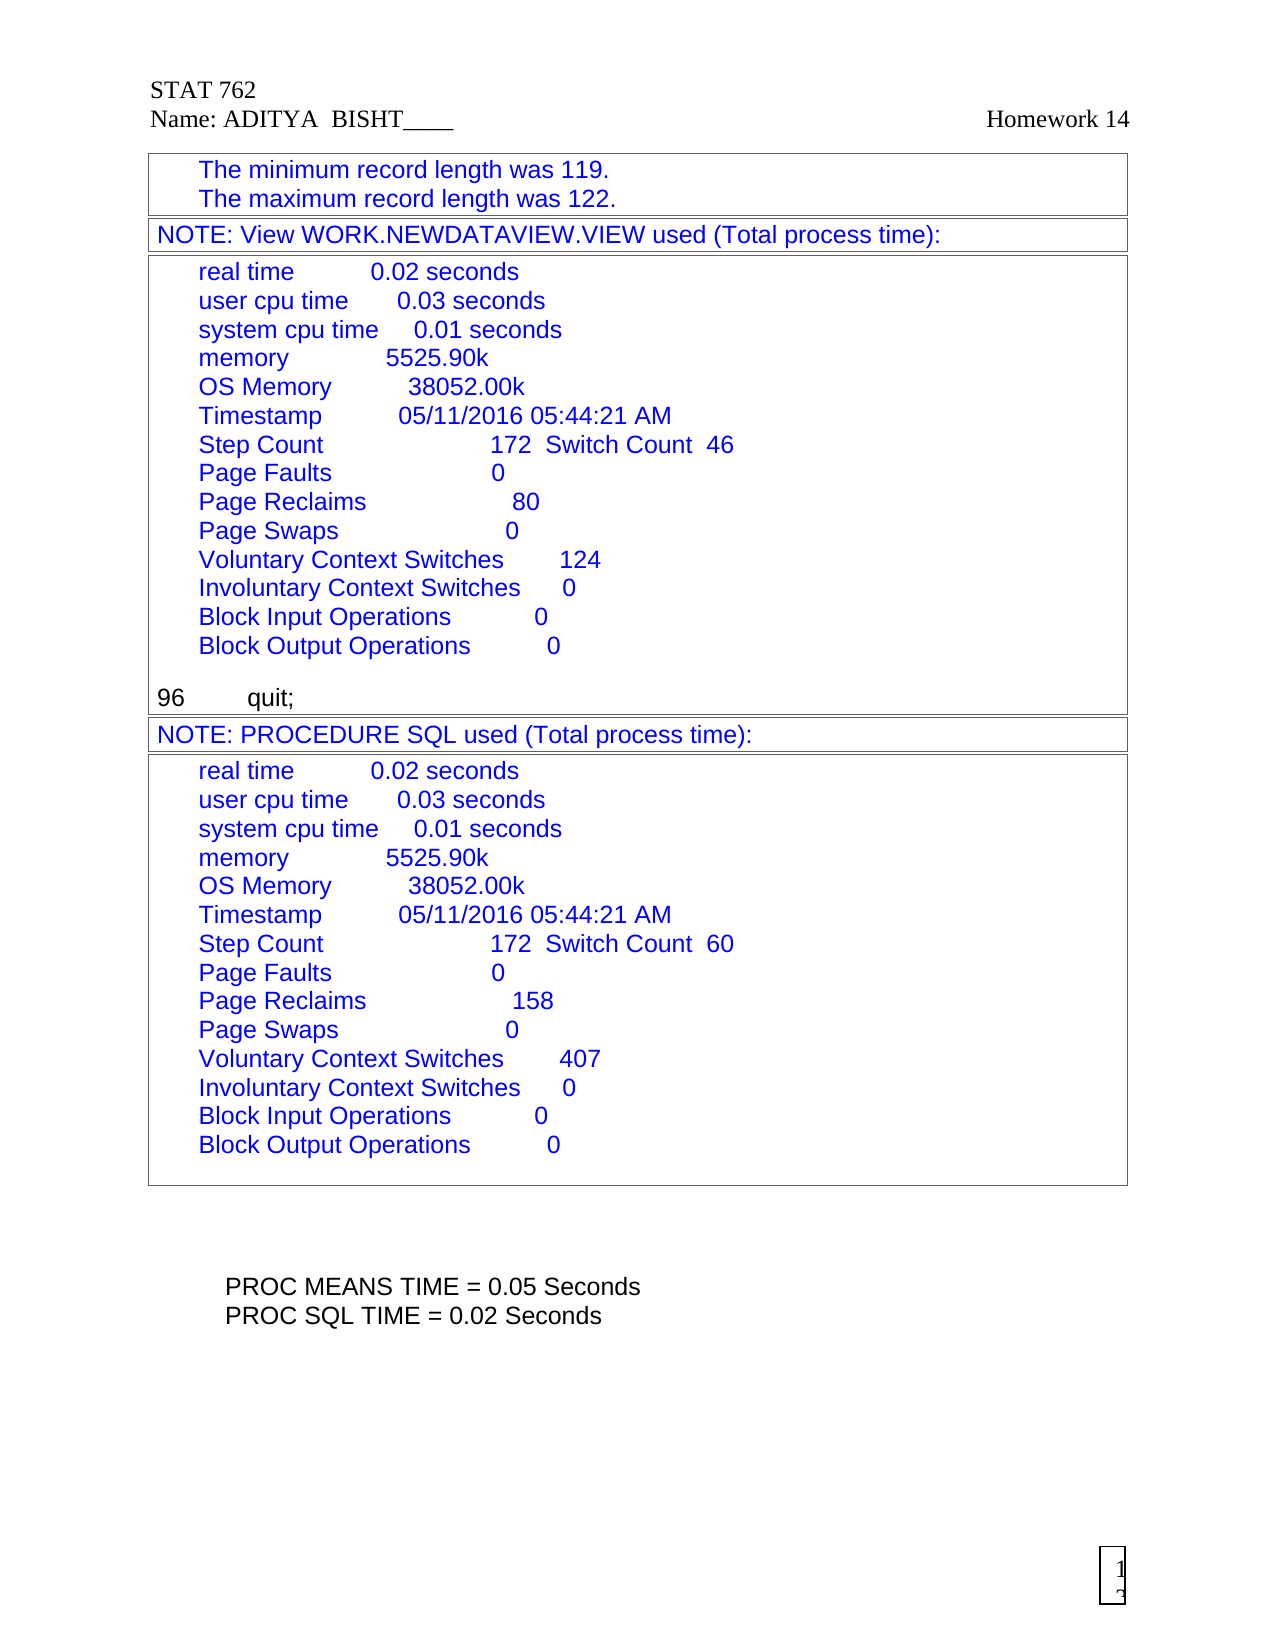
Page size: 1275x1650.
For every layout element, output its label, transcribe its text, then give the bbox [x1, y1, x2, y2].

text user cpu time 0.03 seconds [150, 286, 1125, 314]
text Page Swaps 0 [150, 516, 1125, 544]
text Page Faults 0 [150, 458, 1125, 487]
text NOTE: View WORK.NEWDATAVIEW.VIEW used (Total process time): [149, 219, 1127, 251]
text Involuntary Context Switches 0 [150, 1073, 1125, 1101]
text The maximum record length was 122. [149, 181, 1127, 215]
text Voluntary Context Switches 124 [150, 544, 1125, 573]
text Step Count 172 Switch Count 46 [150, 429, 1125, 458]
text user cpu time 0.03 seconds [150, 785, 1125, 814]
text NOTE: PROCEDURE SQL used (Total process time): [149, 718, 1127, 751]
text Involuntary Context Switches 0 [150, 573, 1125, 602]
text system cpu time 0.01 seconds [150, 814, 1125, 843]
text real time 0.02 seconds [149, 256, 1127, 286]
text OS Memory 38052.00k [150, 871, 1125, 900]
text Page Swaps 0 [150, 1015, 1125, 1044]
text The minimum record length was 119. [149, 154, 1127, 181]
text PROC MEANS TIME = 0.05 Seconds [225, 1272, 1125, 1301]
text Page Faults 0 [150, 958, 1125, 986]
text Step Count 172 Switch Count 60 [150, 929, 1125, 958]
text Block Output Operations 0 [150, 1130, 1125, 1159]
text Timestamp 05/11/2016 05:44:21 AM [150, 401, 1125, 429]
text system cpu time 0.01 seconds [150, 314, 1125, 343]
text OS Memory 38052.00k [150, 372, 1125, 401]
text Block Output Operations 0 [150, 631, 1125, 659]
text PROC SQL TIME = 0.02 Seconds [225, 1301, 1125, 1329]
text Block Input Operations 0 [150, 602, 1125, 631]
text Block Input Operations 0 [150, 1101, 1125, 1130]
text 96 quit; [149, 681, 1127, 714]
text Page Reclaims 80 [150, 487, 1125, 516]
text Page Reclaims 158 [150, 986, 1125, 1015]
text real time 0.02 seconds [149, 755, 1127, 785]
text memory 5525.90k [150, 343, 1125, 372]
text memory 5525.90k [150, 843, 1125, 871]
text Voluntary Context Switches 407 [150, 1044, 1125, 1073]
text Timestamp 05/11/2016 05:44:21 AM [150, 900, 1125, 929]
